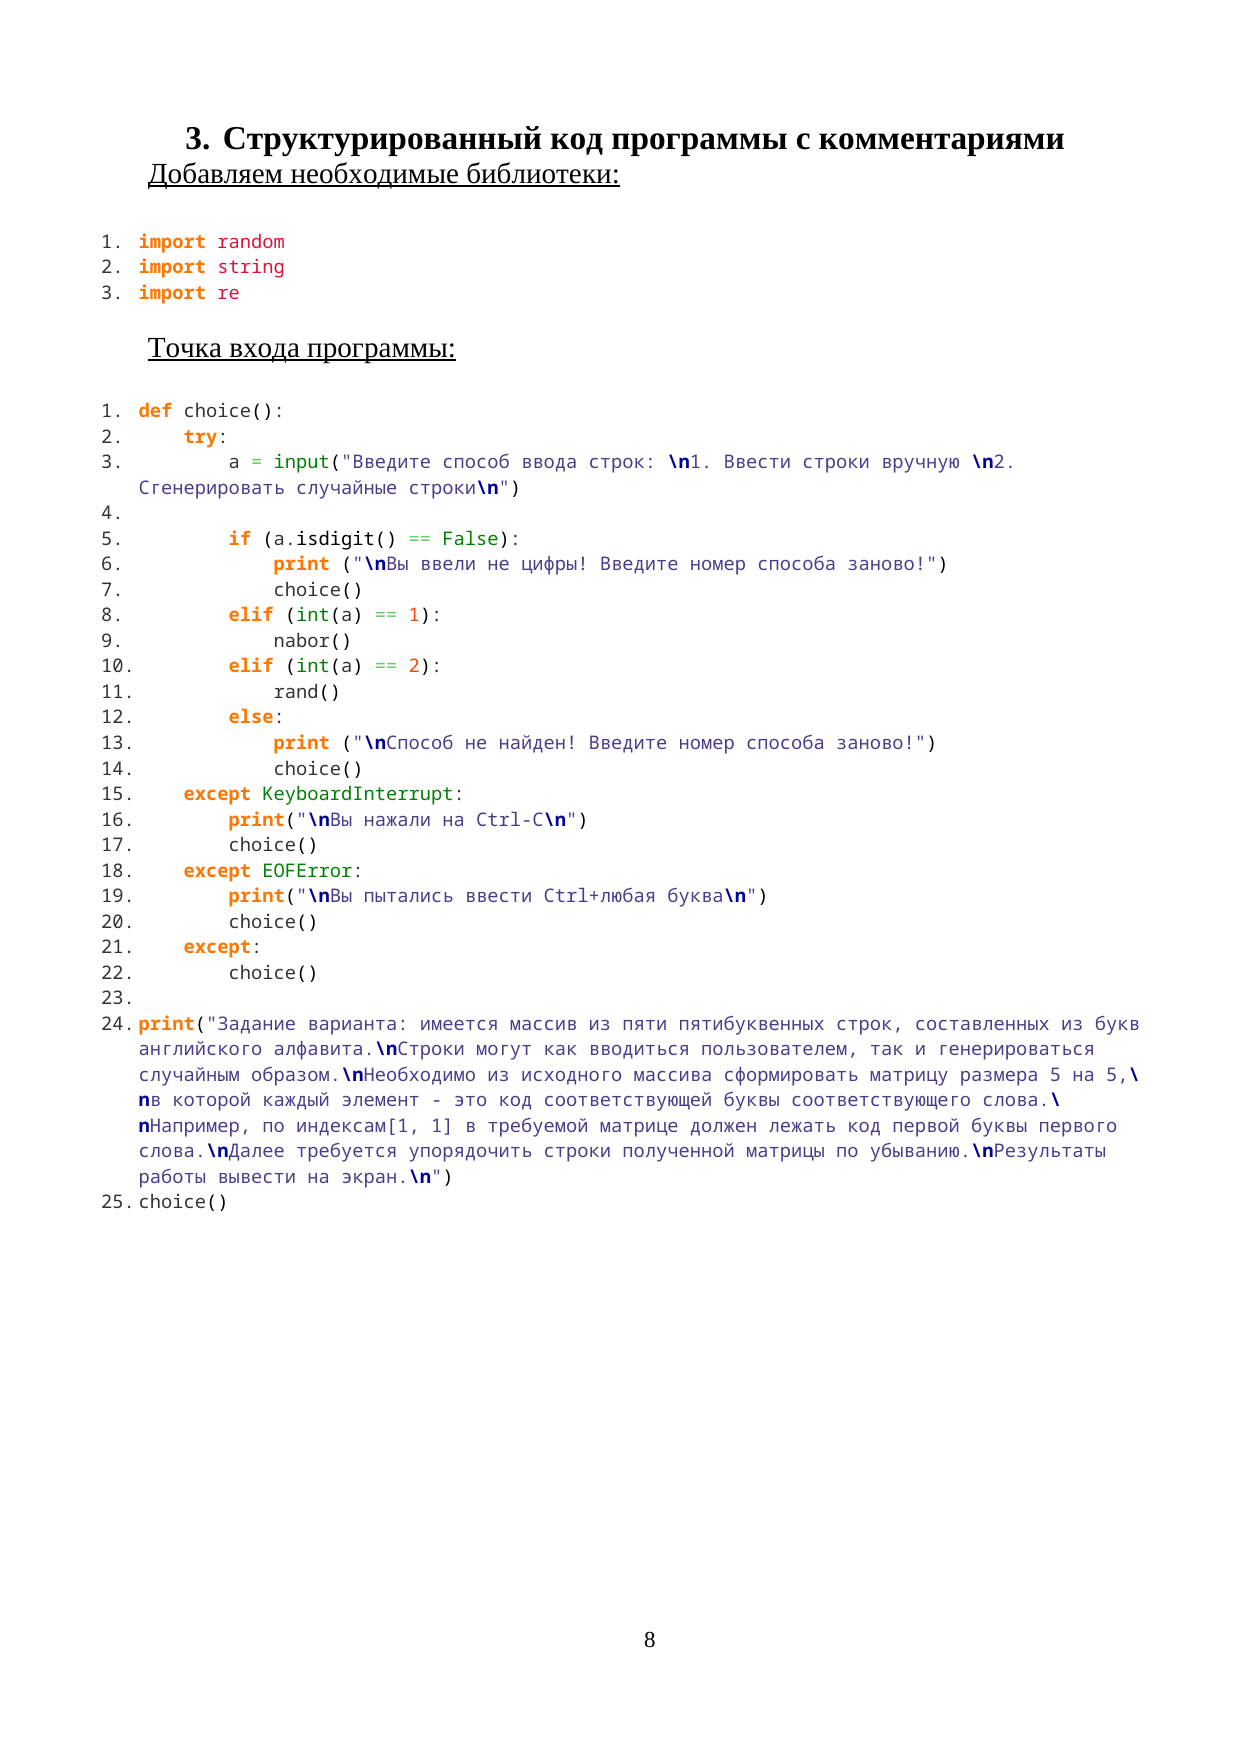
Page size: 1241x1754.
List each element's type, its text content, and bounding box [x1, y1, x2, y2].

list Структурированный код программы с комментариями [185, 118, 1152, 156]
list choice() [101, 1189, 1152, 1214]
list print("\nВы пытались ввести Ctrl+любая буква\n") [101, 882, 1152, 908]
text Добавляем необходимые библиотеки: [148, 156, 1152, 190]
list try: [101, 423, 1152, 448]
list choice() [101, 908, 1152, 933]
list elif (int(a) == 1): [101, 602, 1152, 627]
list elif (int(a) == 2): [101, 653, 1152, 678]
list choice() [101, 755, 1152, 780]
list a = input("Введите способ ввода строк: \n1. Ввести строки вручную \n2. Сгенерировать случайные строки\n") [101, 448, 1152, 499]
list print ("\nВы ввели не цифры! Введите номер способа заново!") [101, 551, 1152, 576]
list print("Задание варианта: имеется массив из пяти пятибуквенных строк, составленных из букв английского алфавита.\nСтроки могут как вводиться пользователем, так и генерироваться случайным образом.\nНеобходимо из исходного массива сформировать матрицу размера 5 на 5,\nв которой каждый элемент - это код соответствующей буквы соответствующего слова.\nНапример, по индексам[1, 1] в требуемой матрице должен лежать код первой буквы первого слова.\nДалее требуется упорядочить строки полученной матрицы по убыванию.\nРезультаты работы вывести на экран.\n") [101, 1010, 1152, 1189]
list if (a.isdigit() == False): [101, 525, 1152, 551]
list import random [101, 228, 1152, 254]
list choice() [101, 959, 1152, 984]
list import string [101, 254, 1152, 279]
list except EOFError: [101, 857, 1152, 882]
list except: [101, 933, 1152, 959]
list choice() [101, 576, 1152, 602]
list print("\nВы нажали на Ctrl-C\n") [101, 806, 1152, 831]
list choice() [101, 831, 1152, 857]
list rand() [101, 678, 1152, 704]
list print ("\nСпособ не найден! Введите номер способа заново!") [101, 729, 1152, 755]
list import re [101, 279, 1152, 305]
text Точка входа программы: [148, 330, 1152, 364]
list def choice(): [101, 397, 1152, 423]
list nabor() [101, 627, 1152, 653]
list else: [101, 704, 1152, 729]
list except KeyboardInterrupt: [101, 780, 1152, 806]
